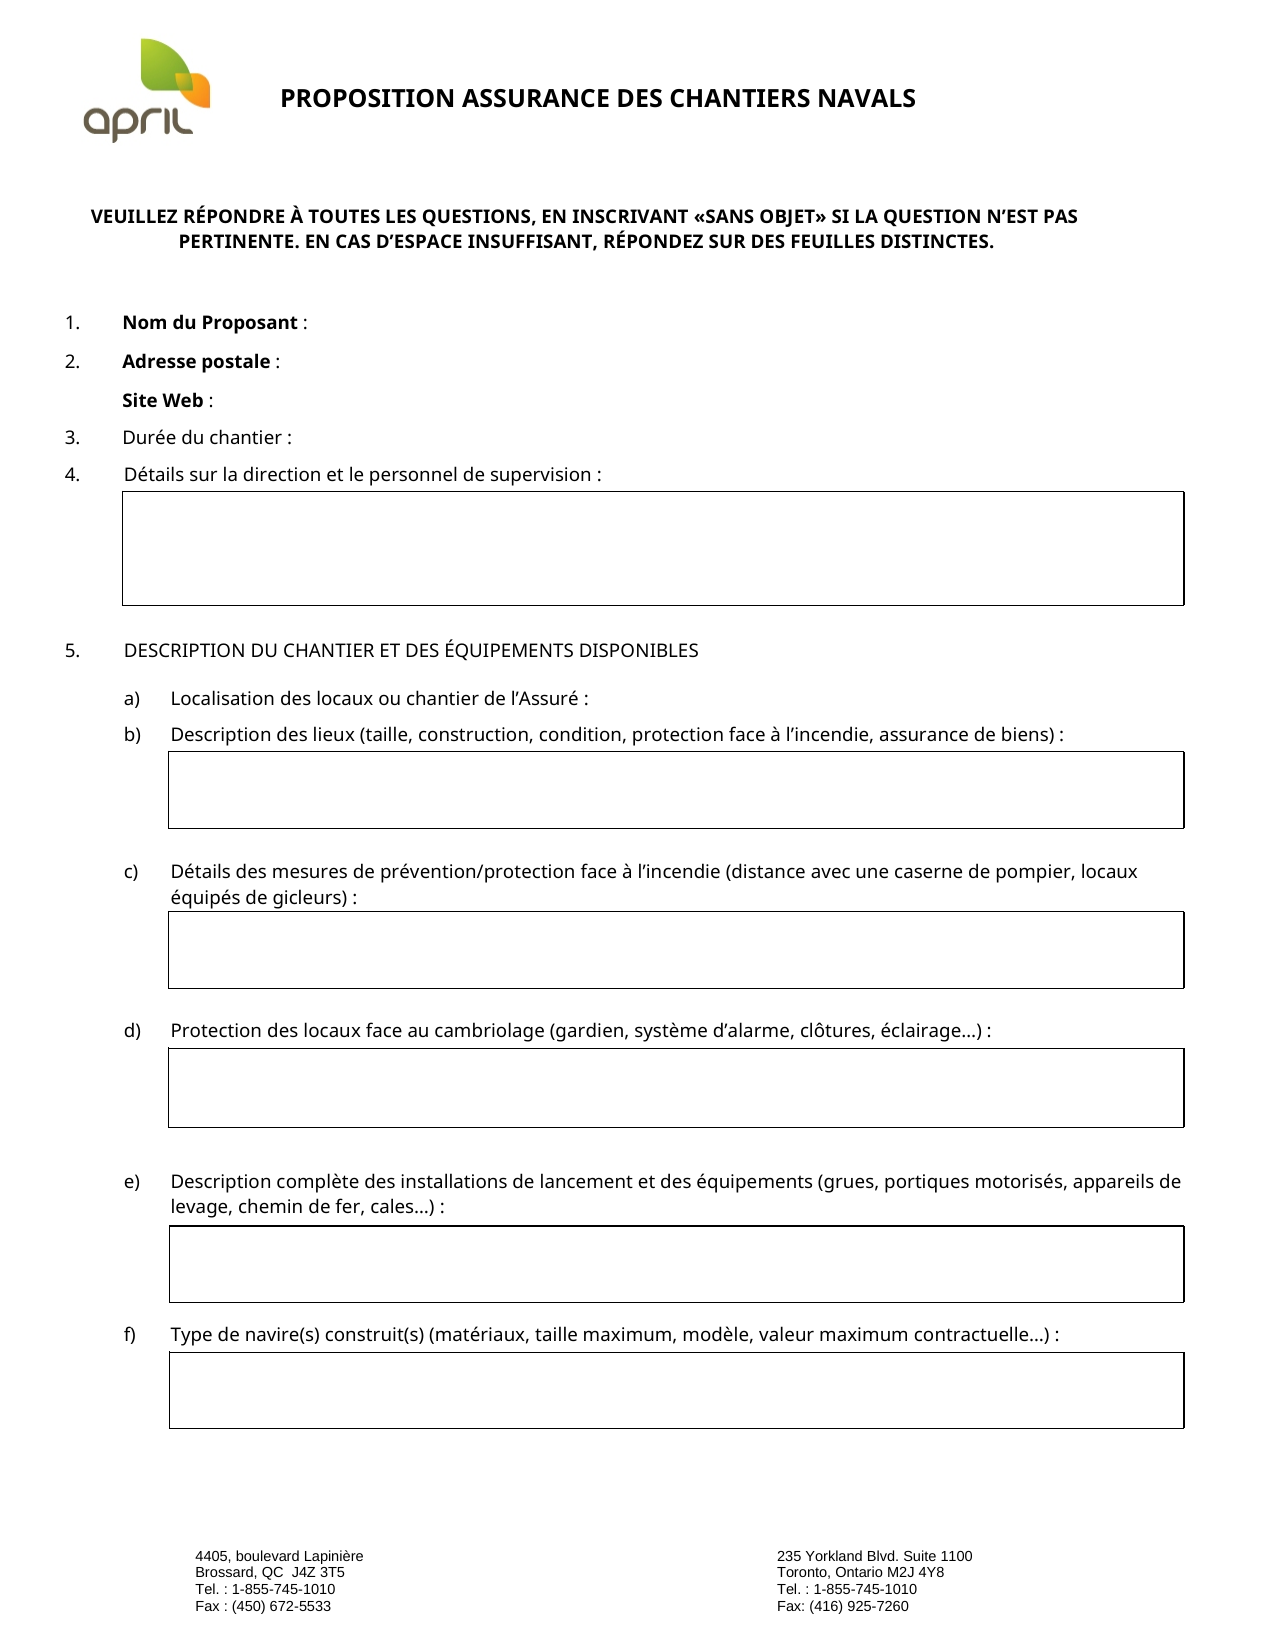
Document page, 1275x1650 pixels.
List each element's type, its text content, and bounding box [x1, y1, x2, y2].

list Description complète des installations de lancement et des équipements (grues, portiques motorisés, appareils de levage, chemin de fer, cales…) : [124, 1168, 1200, 1219]
list Nom du Proposant : [64, 309, 1200, 335]
list Détails sur la direction et le personnel de supervision : [64, 461, 1200, 486]
list Détails des mesures de prévention/protection face à l’incendie (distance avec une caserne de pompier, locaux équipés de gicleurs) : [124, 858, 1154, 909]
list Type de navire(s) construit(s) (matériaux, taille maximum, modèle, valeur maximum contractuelle…) : [124, 1322, 1200, 1347]
picture [81, 33, 213, 148]
list Adresse postale : [64, 346, 1200, 374]
subtitle VEUILLEZ RÉPONDRE À TOUTES LES QUESTIONS, EN INSCRIVANT «SANS OBJET» SI LA QUESTION N’EST PAS PERTINENTE. EN CAS D’ESPACE INSUFFISANT, RÉPONDEZ SUR DES FEUILLES DISTINCTES. [91, 203, 1146, 254]
text Site Web : [122, 385, 1200, 413]
list Description des lieux (taille, construction, condition, protection face à l’incendie, assurance de biens) : [124, 721, 1200, 747]
list Localisation des locaux ou chantier de l’Assuré : [124, 685, 1200, 710]
list Protection des locaux face au cambriolage (gardien, système d’alarme, clôtures, éclairage…) : [124, 1018, 1200, 1043]
list Durée du chantier : [64, 424, 1200, 450]
list DESCRIPTION DU CHANTIER ET DES ÉQUIPEMENTS DISPONIBLES [64, 637, 1200, 662]
